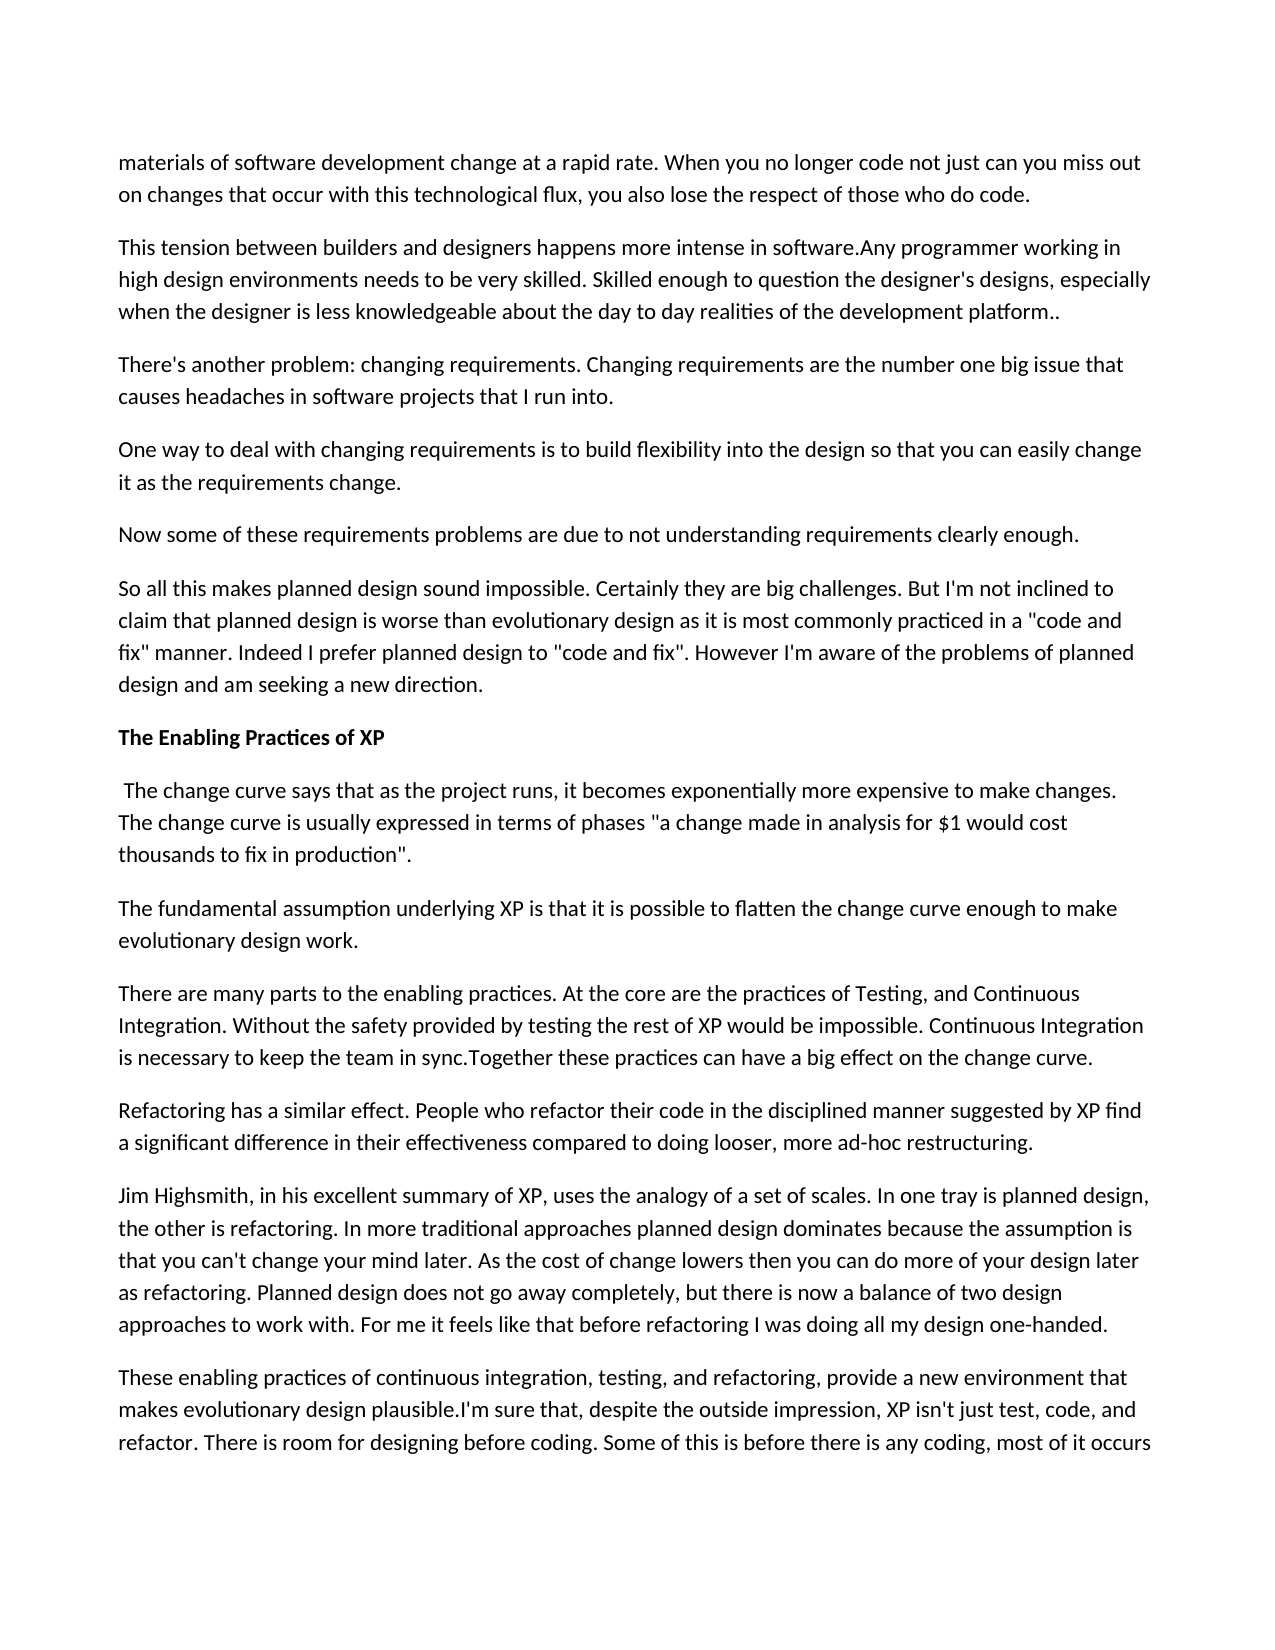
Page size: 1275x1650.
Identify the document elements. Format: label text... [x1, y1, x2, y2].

text This tension between builders and designers happens more intense in software.Any programmer working in high design environments needs to be very skilled. Skilled enough to question the designer's designs, especially when the designer is less knowledgeable about the day to day realities of the development platform.. [118, 233, 1157, 325]
text Refactoring has a similar effect. People who refactor their code in the disciplined manner suggested by XP find a significant difference in their effectiveness compared to doing looser, more ad-hoc restructuring. [118, 1096, 1157, 1156]
text The Enabling Practices of XP [118, 723, 1157, 751]
text There's another problem: changing requirements. Changing requirements are the number one big issue that causes headaches in software projects that I run into. [118, 350, 1157, 410]
text So all this makes planned design sound impossible. Certainly they are big challenges. But I'm not inclined to claim that planned design is worse than evolutionary design as it is most commonly practiced in a "code and fix" manner. Indeed I prefer planned design to "code and fix". However I'm aware of the problems of planned design and am seeking a new direction. [118, 574, 1157, 698]
text Jim Highsmith, in his excellent summary of XP, uses the analogy of a set of scales. In one tray is planned design, the other is refactoring. In more traditional approaches planned design dominates because the assumption is that you can't change your mind later. As the cost of change lowers then you can do more of your design later as refactoring. Planned design does not go away completely, but there is now a balance of two design approaches to work with. For me it feels like that before refactoring I was doing all my design one-handed. [118, 1181, 1157, 1338]
text The change curve says that as the project runs, it becomes exponentially more expensive to make changes. The change curve is usually expressed in terms of phases "a change made in analysis for $1 would cost thousands to fix in production". [118, 776, 1157, 869]
text The fundamental assumption underlying XP is that it is possible to flatten the change curve enough to make evolutionary design work. [118, 894, 1157, 954]
text There are many parts to the enabling practices. At the core are the practices of Testing, and Continuous Integration. Without the safety provided by testing the rest of XP would be impossible. Continuous Integration is necessary to keep the team in sync.Together these practices can have a big effect on the change curve. [118, 979, 1157, 1071]
text One way to deal with changing requirements is to build flexibility into the design so that you can easily change it as the requirements change. [118, 435, 1157, 496]
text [118, 1363, 1157, 1456]
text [118, 148, 1157, 208]
text Now some of these requirements problems are due to not understanding requirements clearly enough. [118, 521, 1157, 549]
